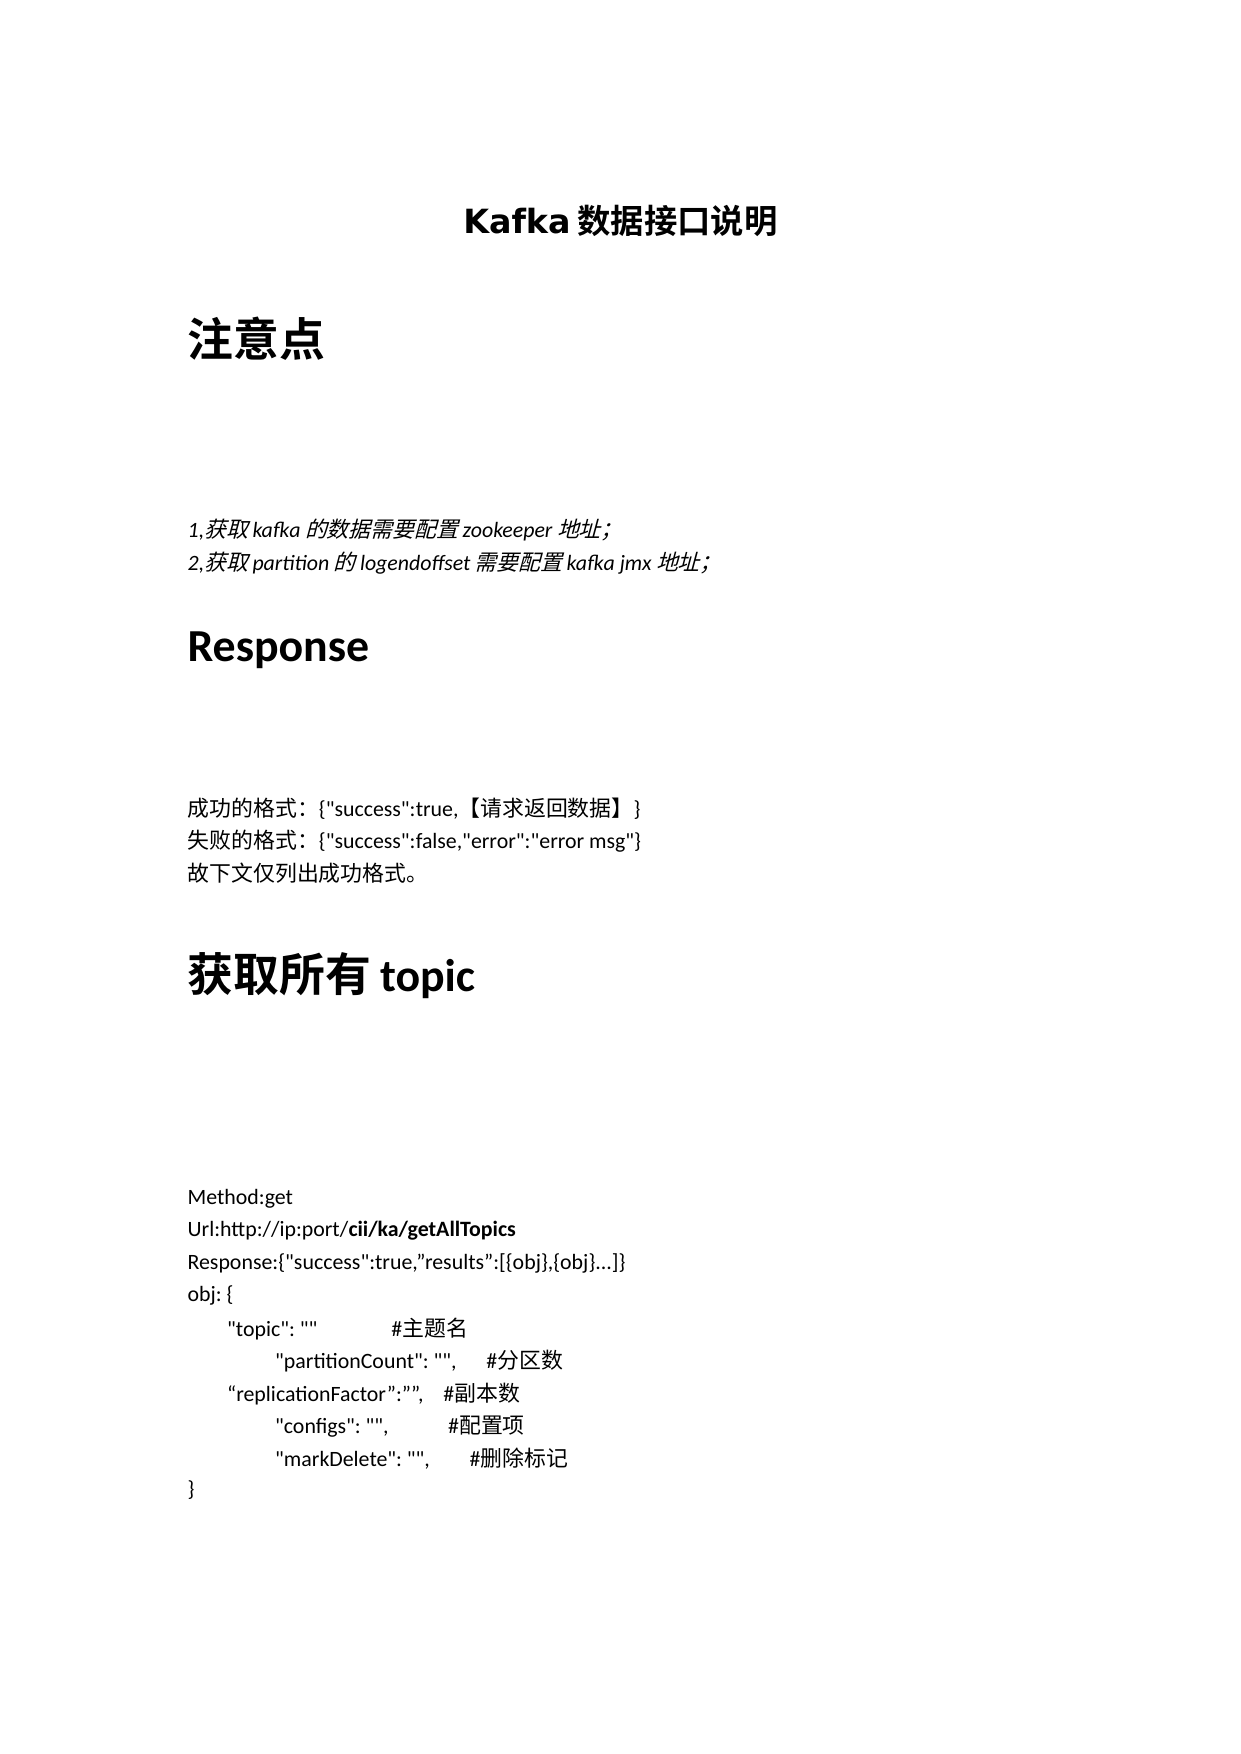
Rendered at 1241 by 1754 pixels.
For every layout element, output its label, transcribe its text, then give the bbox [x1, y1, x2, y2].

text 失败的格式：{"success":false,"error":"error msg"} [187, 823, 1053, 855]
text "partitionCount": "", #分区数 [187, 1343, 1053, 1375]
text 成功的格式：{"success":true,【请求返回数据】} [187, 790, 1053, 823]
text "topic": "" #主题名 [187, 1310, 1053, 1343]
text 1,获取kafka的数据需要配置zookeeper地址； [187, 512, 1053, 544]
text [187, 1245, 1053, 1278]
text 故下文仅列出成功格式。 [187, 855, 1053, 888]
text Method:get [187, 1180, 1053, 1213]
text “replicationFactor”:””, #副本数 [187, 1375, 1053, 1408]
subtitle 获取所有topic [187, 923, 1053, 1021]
text Url:http://ip:port/cii/ka/getAllTopics [187, 1213, 1053, 1245]
text "configs": "", #配置项 [187, 1408, 1053, 1440]
text } [187, 1473, 1053, 1505]
subtitle 注意点 [187, 287, 1053, 385]
title Kafka数据接口说明 [187, 187, 1053, 252]
subtitle Response [187, 612, 1053, 677]
text 2,获取partition的logendoffset需要配置kafka jmx地址； [187, 544, 1053, 577]
text "markDelete": "", #删除标记 [187, 1440, 1053, 1473]
text obj: { [187, 1278, 1053, 1310]
